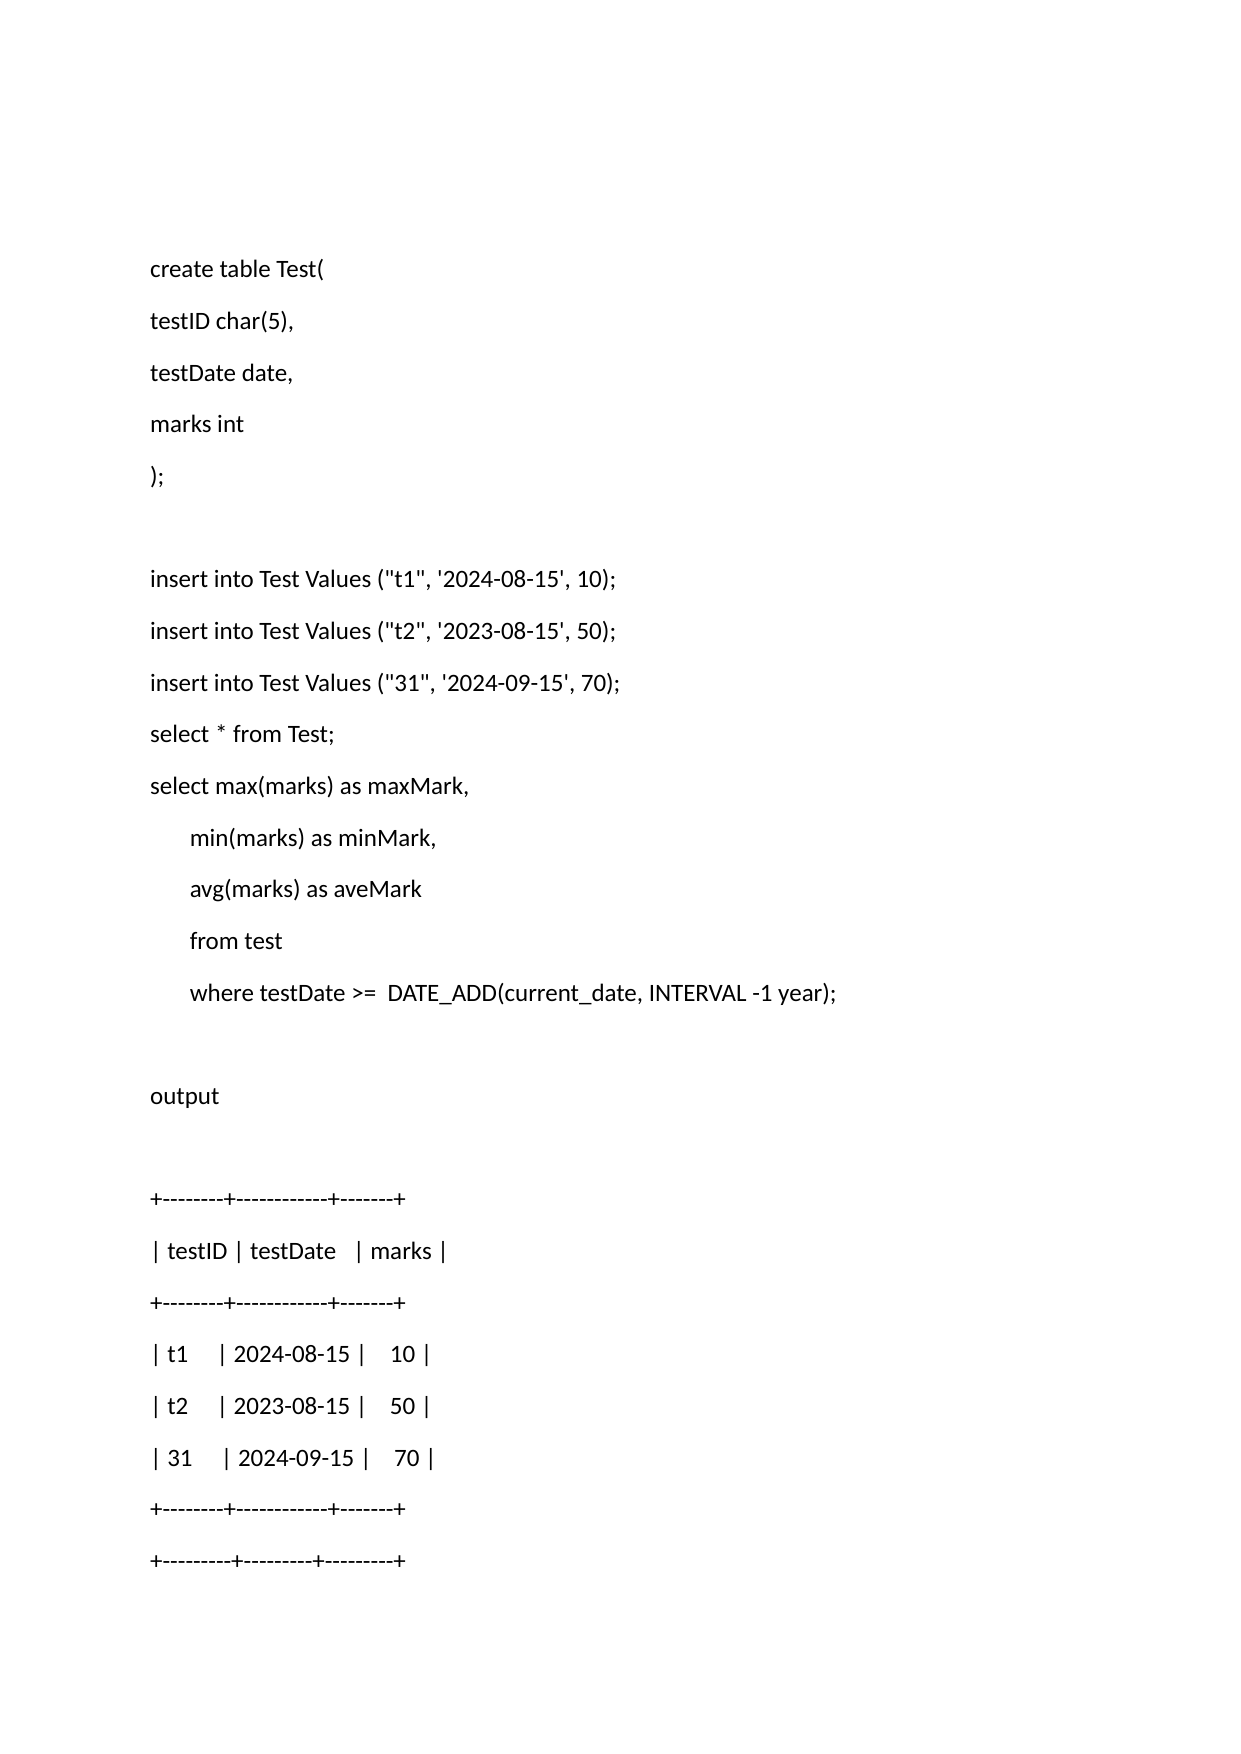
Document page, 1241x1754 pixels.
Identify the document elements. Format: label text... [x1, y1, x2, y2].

text | testID | testDate | marks | [150, 1235, 1090, 1266]
text | 31 | 2024-09-15 | 70 | [150, 1442, 1090, 1472]
text +--------+------------+-------+ [150, 1287, 1090, 1317]
text insert into Test Values ("31", '2024-09-15', 70); [150, 667, 1090, 697]
text marks int [150, 408, 1090, 439]
text | t2 | 2023-08-15 | 50 | [150, 1390, 1090, 1421]
text min(marks) as minMark, [150, 822, 1090, 852]
text where testDate >= DATE_ADD(current_date, INTERVAL -1 year); [150, 977, 1090, 1007]
text +---------+---------+---------+ [150, 1545, 1090, 1576]
text output [150, 1080, 1090, 1111]
text select * from Test; [150, 718, 1090, 749]
text from test [150, 925, 1090, 956]
text avg(marks) as aveMark [150, 873, 1090, 904]
text +--------+------------+-------+ [150, 1493, 1090, 1524]
text | t1 | 2024-08-15 | 10 | [150, 1338, 1090, 1369]
text testDate date, [150, 357, 1090, 387]
text insert into Test Values ("t1", '2024-08-15', 10); [150, 563, 1090, 594]
text testID char(5), [150, 305, 1090, 336]
text +--------+------------+-------+ [150, 1183, 1090, 1214]
text ); [150, 460, 1090, 491]
text insert into Test Values ("t2", '2023-08-15', 50); [150, 615, 1090, 646]
text select max(marks) as maxMark, [150, 770, 1090, 801]
text create table Test( [150, 253, 1090, 284]
